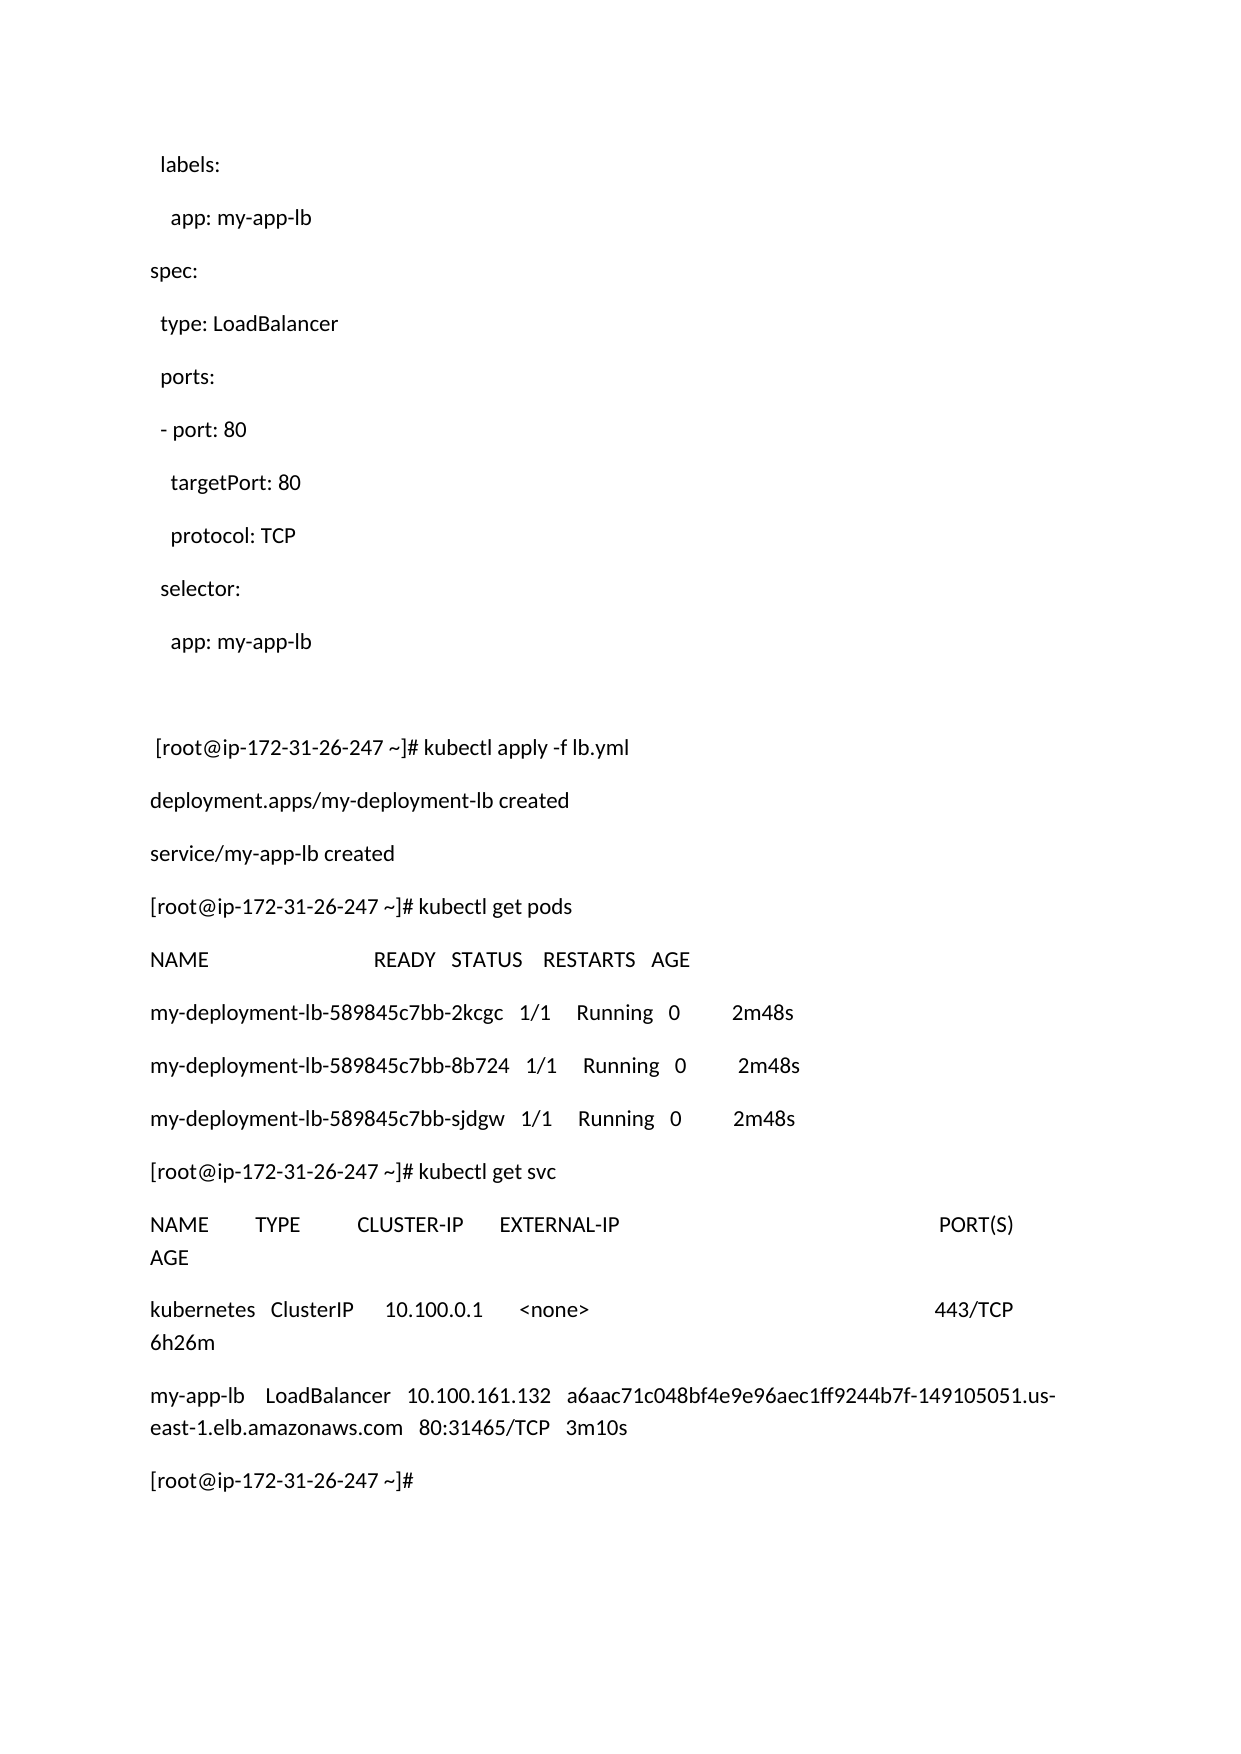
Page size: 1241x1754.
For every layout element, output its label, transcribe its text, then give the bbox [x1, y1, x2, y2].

text protocol: TCP [150, 521, 1090, 549]
text my-deployment-lb-589845c7bb-8b724 1/1 Running 0 2m48s [150, 1051, 1090, 1079]
text [root@ip-172-31-26-247 ~]# [150, 1466, 1090, 1494]
text NAME READY STATUS RESTARTS AGE [150, 945, 1090, 973]
text [root@ip-172-31-26-247 ~]# kubectl apply -f lb.yml [150, 733, 1090, 761]
text [root@ip-172-31-26-247 ~]# kubectl get pods [150, 892, 1090, 920]
text my-app-lb LoadBalancer 10.100.161.132 a6aac71c048bf4e9e96aec1ff9244b7f-149105051.us-east-1.elb.amazonaws.com 80:31465/TCP 3m10s [150, 1381, 1090, 1441]
text deployment.apps/my-deployment-lb created [150, 786, 1090, 814]
text targetPort: 80 [150, 468, 1090, 496]
text selector: [150, 574, 1090, 602]
text - port: 80 [150, 415, 1090, 443]
text my-deployment-lb-589845c7bb-sjdgw 1/1 Running 0 2m48s [150, 1104, 1090, 1132]
text app: my-app-lb [150, 627, 1090, 655]
text spec: [150, 256, 1090, 284]
text ports: [150, 362, 1090, 390]
text my-deployment-lb-589845c7bb-2kcgc 1/1 Running 0 2m48s [150, 998, 1090, 1026]
text labels: [150, 150, 1090, 178]
text type: LoadBalancer [150, 309, 1090, 337]
text app: my-app-lb [150, 203, 1090, 231]
text NAME TYPE CLUSTER-IP EXTERNAL-IP PORT(S) AGE [150, 1210, 1090, 1271]
text kubernetes ClusterIP 10.100.0.1 <none> 443/TCP 6h26m [150, 1296, 1090, 1356]
text service/my-app-lb created [150, 839, 1090, 867]
text [root@ip-172-31-26-247 ~]# kubectl get svc [150, 1157, 1090, 1185]
